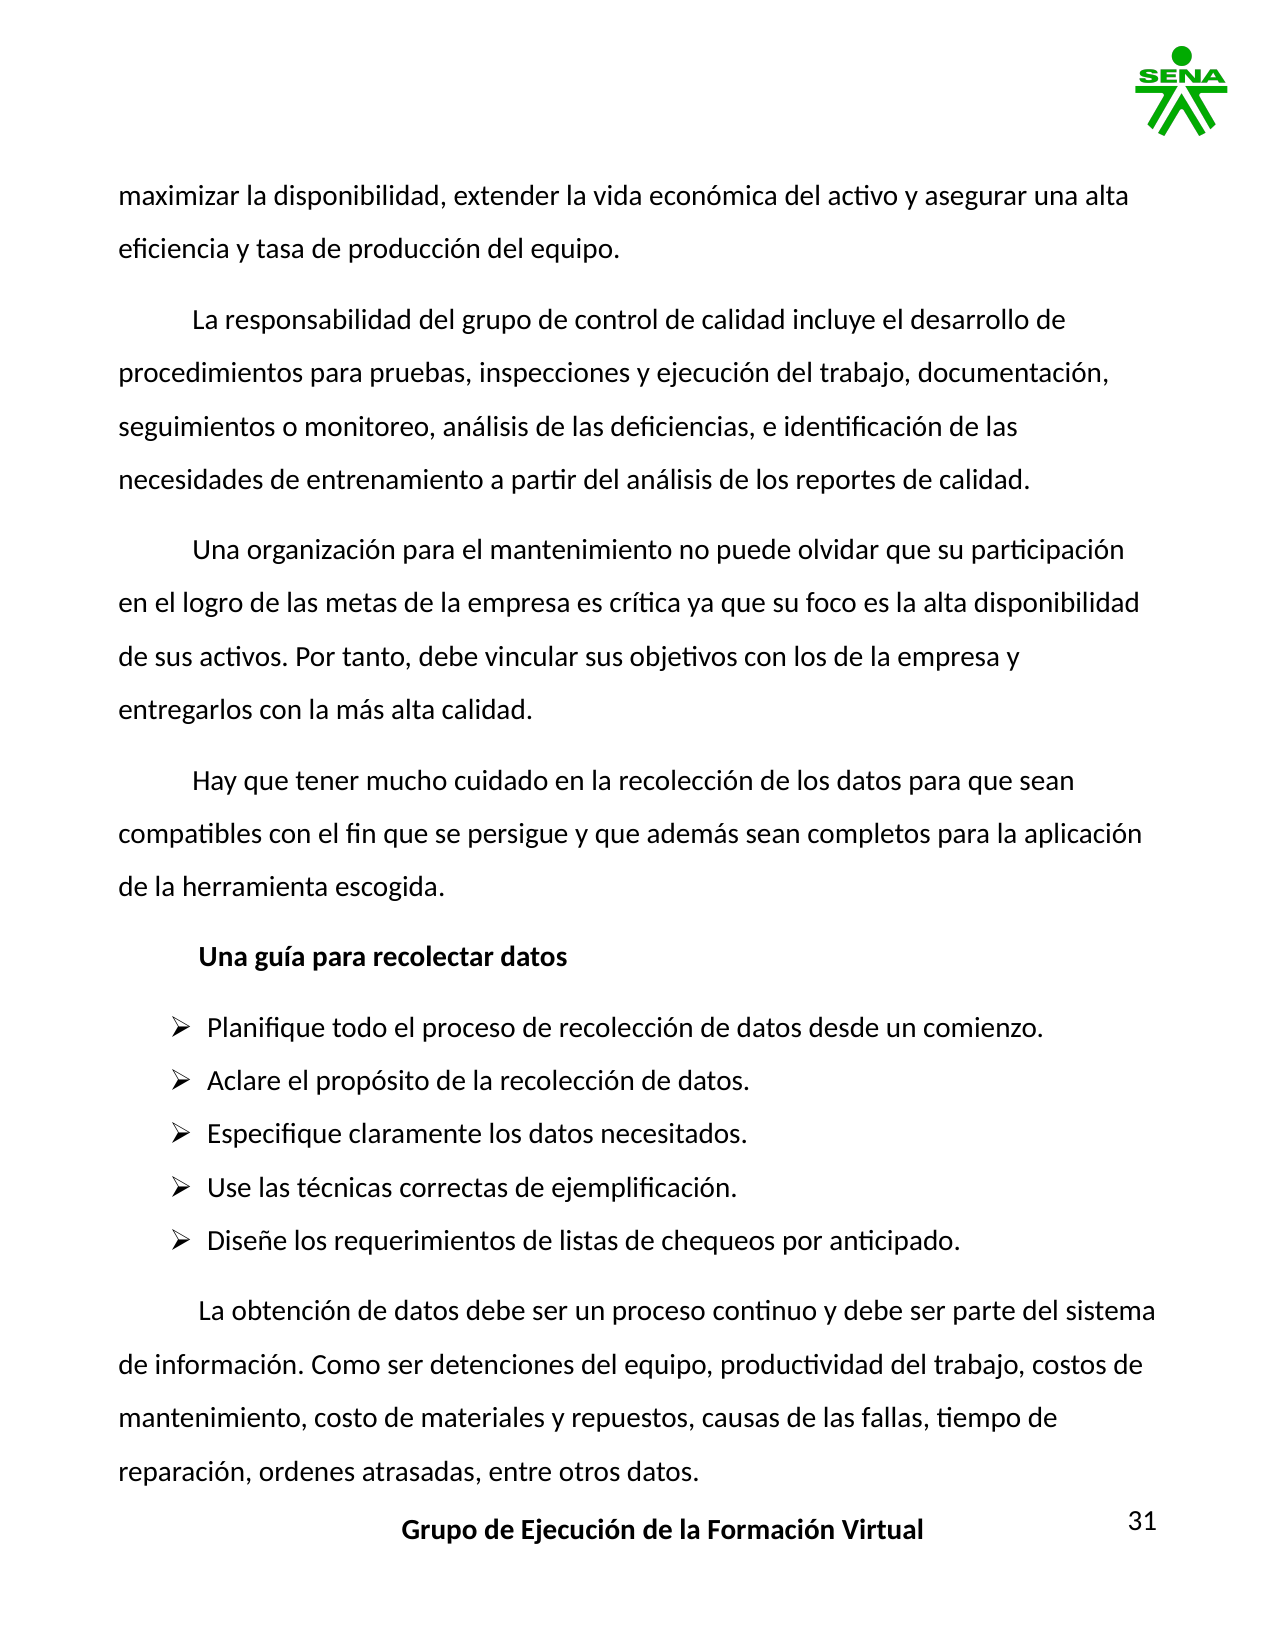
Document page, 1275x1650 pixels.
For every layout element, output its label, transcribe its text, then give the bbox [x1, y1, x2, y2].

list Especifique claramente los datos necesitados. [169, 1116, 1157, 1151]
list Use las técnicas correctas de ejemplificación. [169, 1169, 1157, 1204]
text Una guía para recolectar datos [118, 938, 1157, 974]
picture [1135, 46, 1228, 136]
text Hay que tener mucho cuidado en la recolección de los datos para que sean compatibles con el fin que se persigue y que además sean completos para la aplicación de la herramienta escogida. [118, 762, 1157, 904]
list Planifique todo el proceso de recolección de datos desde un comienzo. [169, 1009, 1157, 1044]
list Aclare el propósito de la recolección de datos. [169, 1062, 1157, 1098]
list Diseñe los requerimientos de listas de chequeos por anticipado. [169, 1222, 1157, 1258]
text Una organización para el mantenimiento no puede olvidar que su participación en el logro de las metas de la empresa es crítica ya que su foco es la alta disponibilidad de sus activos. Por tanto, debe vincular sus objetivos con los de la empresa y entregarlos con la más alta calidad. [118, 531, 1157, 727]
